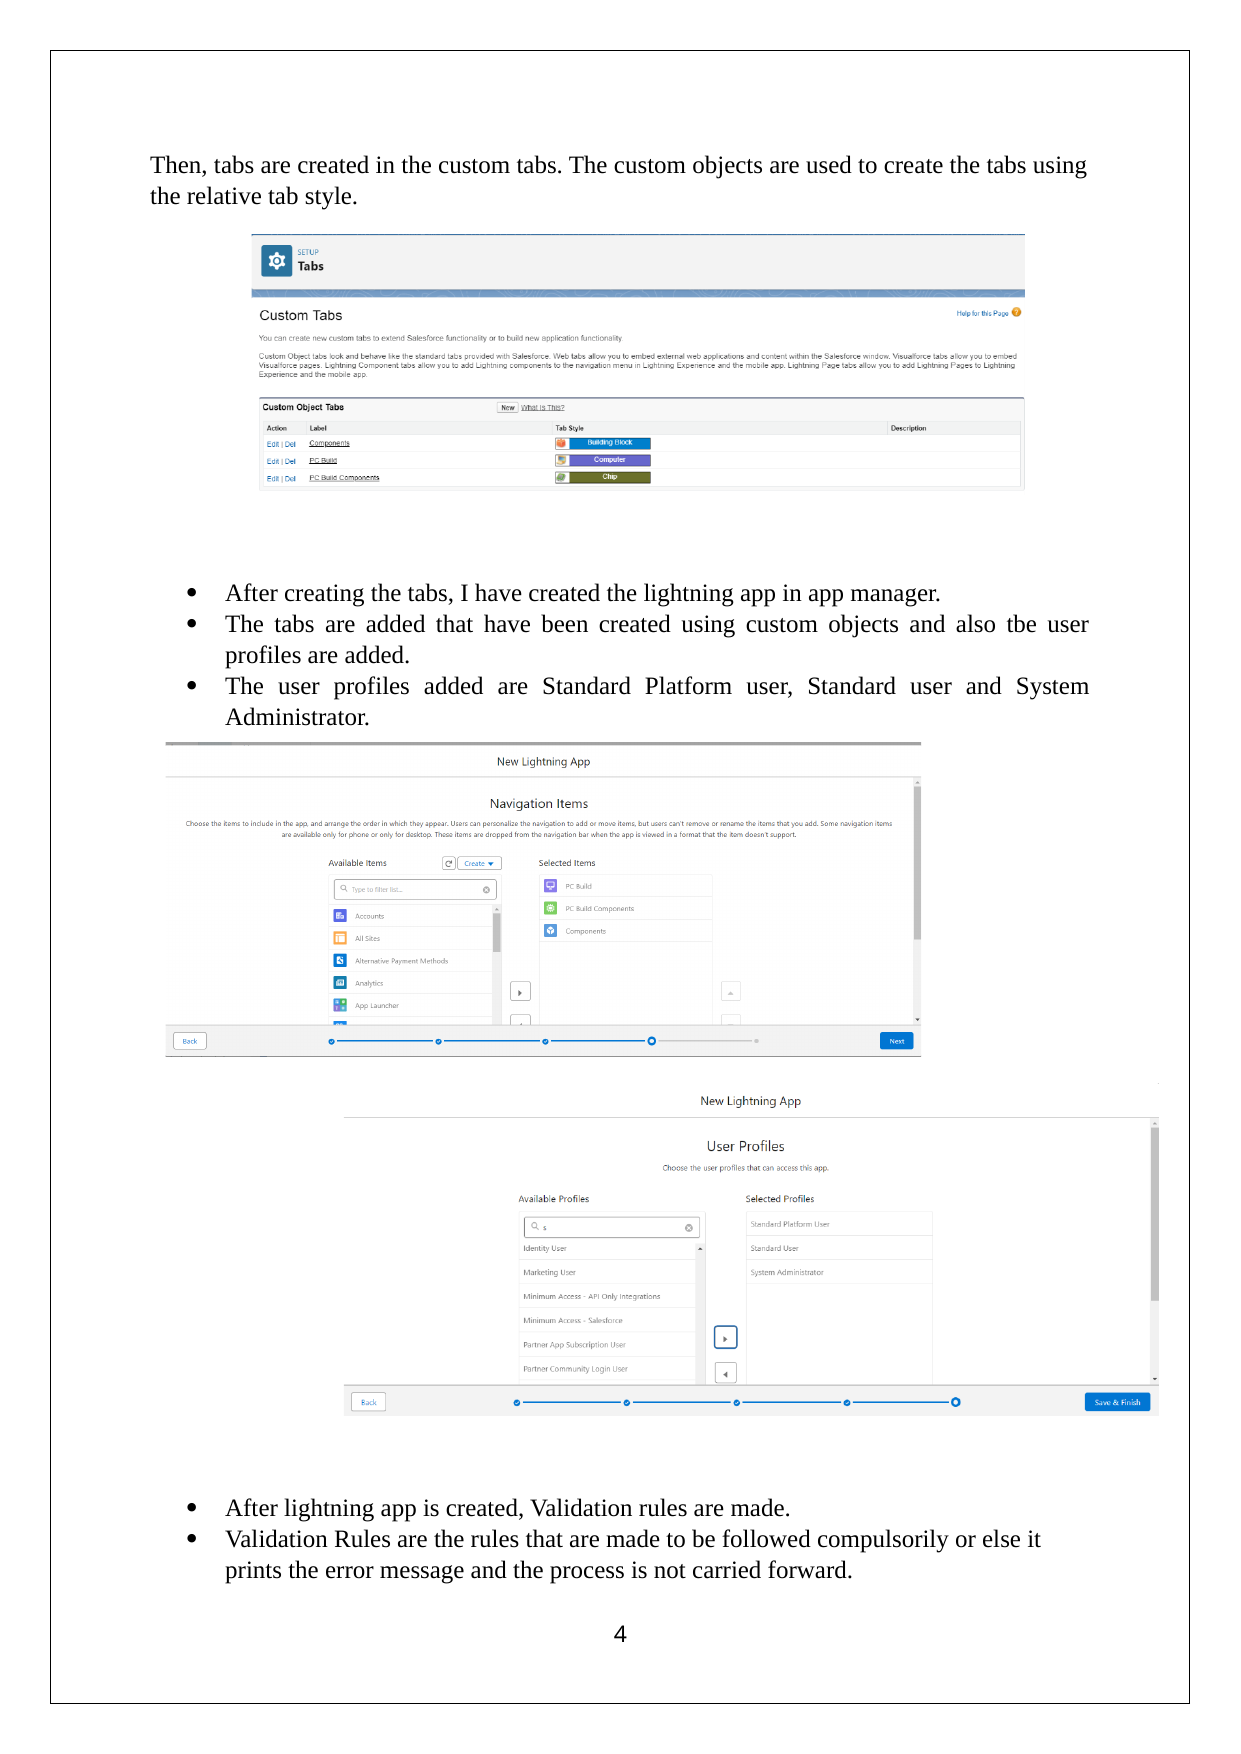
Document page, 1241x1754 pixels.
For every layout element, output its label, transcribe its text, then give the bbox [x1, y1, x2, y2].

list The user profiles added are Standard Platform user, Standard user and System Administrator. [187, 671, 1090, 731]
text Then, tabs are created in the custom tabs. The custom objects are used to create the tabs using the relative tab style. [150, 150, 1090, 210]
picture [343, 1083, 1159, 1416]
list Validation Rules are the rules that are made to be followed compulsorily or else it prints the error message and the process is not carried forward. [187, 1524, 1090, 1584]
list After lightning app is created, Validation rules are made. [187, 1493, 1090, 1522]
list The tabs are added that have been created using custom objects and also tbe user profiles are added. [187, 609, 1090, 669]
picture [251, 234, 1025, 495]
picture [165, 742, 922, 1057]
list After creating the tabs, I have created the lightning app in app manager. [187, 578, 1090, 607]
